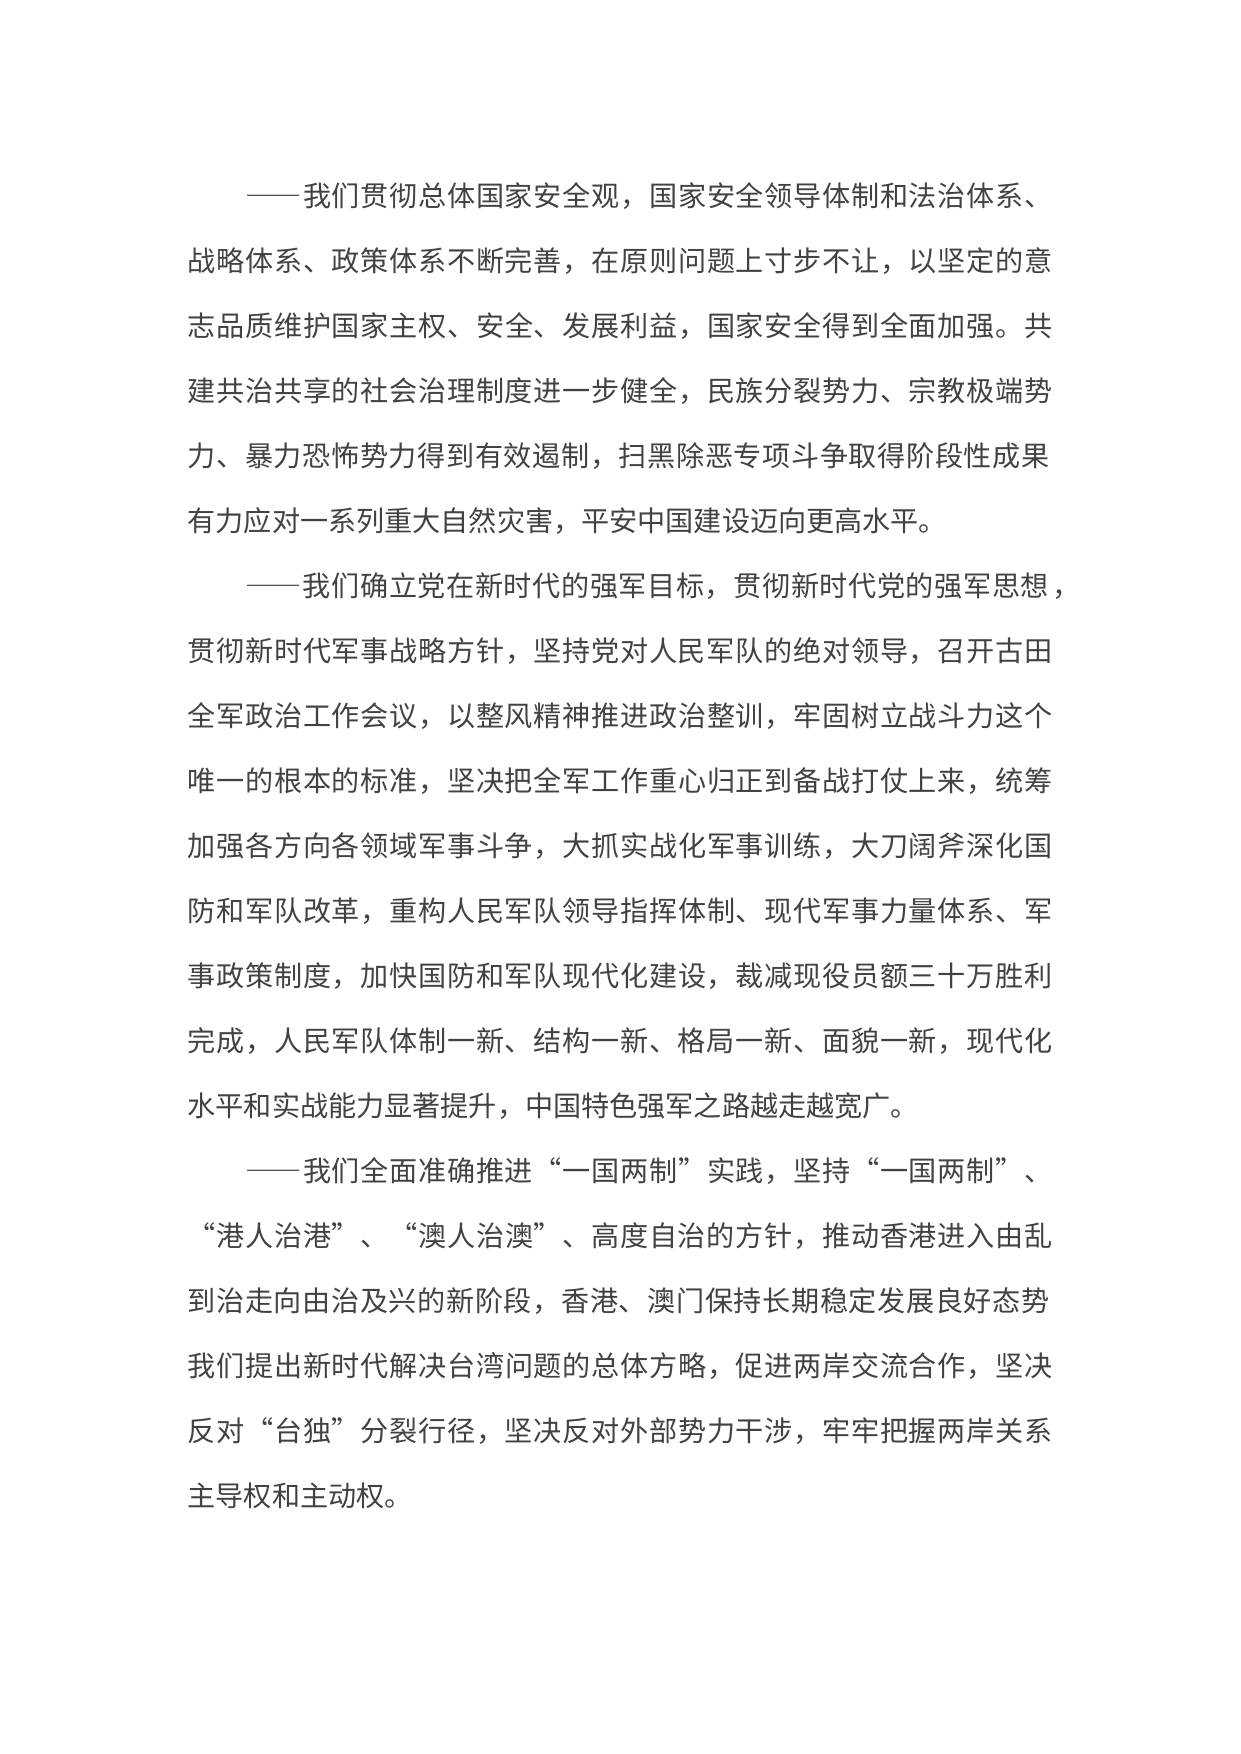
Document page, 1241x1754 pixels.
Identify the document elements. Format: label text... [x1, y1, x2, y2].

text ——我们全面准确推进“一国两制”实践，坚持“一国两制”、“港人治港”、“澳人治澳”、高度自治的方针，推动香港进入由乱到治走向由治及兴的新阶段，香港、澳门保持长期稳定发展良好态势。我们提出新时代解决台湾问题的总体方略，促进两岸交流合作，坚决反对“台独”分裂行径，坚决反对外部势力干涉，牢牢把握两岸关系主导权和主动权。 [187, 1137, 1053, 1527]
text ——我们贯彻总体国家安全观，国家安全领导体制和法治体系、战略体系、政策体系不断完善，在原则问题上寸步不让，以坚定的意志品质维护国家主权、安全、发展利益，国家安全得到全面加强。共建共治共享的社会治理制度进一步健全，民族分裂势力、宗教极端势力、暴力恐怖势力得到有效遏制，扫黑除恶专项斗争取得阶段性成果，有力应对一系列重大自然灾害，平安中国建设迈向更高水平。 [187, 162, 1053, 552]
text ——我们确立党在新时代的强军目标，贯彻新时代党的强军思想，贯彻新时代军事战略方针，坚持党对人民军队的绝对领导，召开古田全军政治工作会议，以整风精神推进政治整训，牢固树立战斗力这个唯一的根本的标准，坚决把全军工作重心归正到备战打仗上来，统筹加强各方向各领域军事斗争，大抓实战化军事训练，大刀阔斧深化国防和军队改革，重构人民军队领导指挥体制、现代军事力量体系、军事政策制度，加快国防和军队现代化建设，裁减现役员额三十万胜利完成，人民军队体制一新、结构一新、格局一新、面貌一新，现代化水平和实战能力显著提升，中国特色强军之路越走越宽广。 [187, 552, 1053, 1137]
